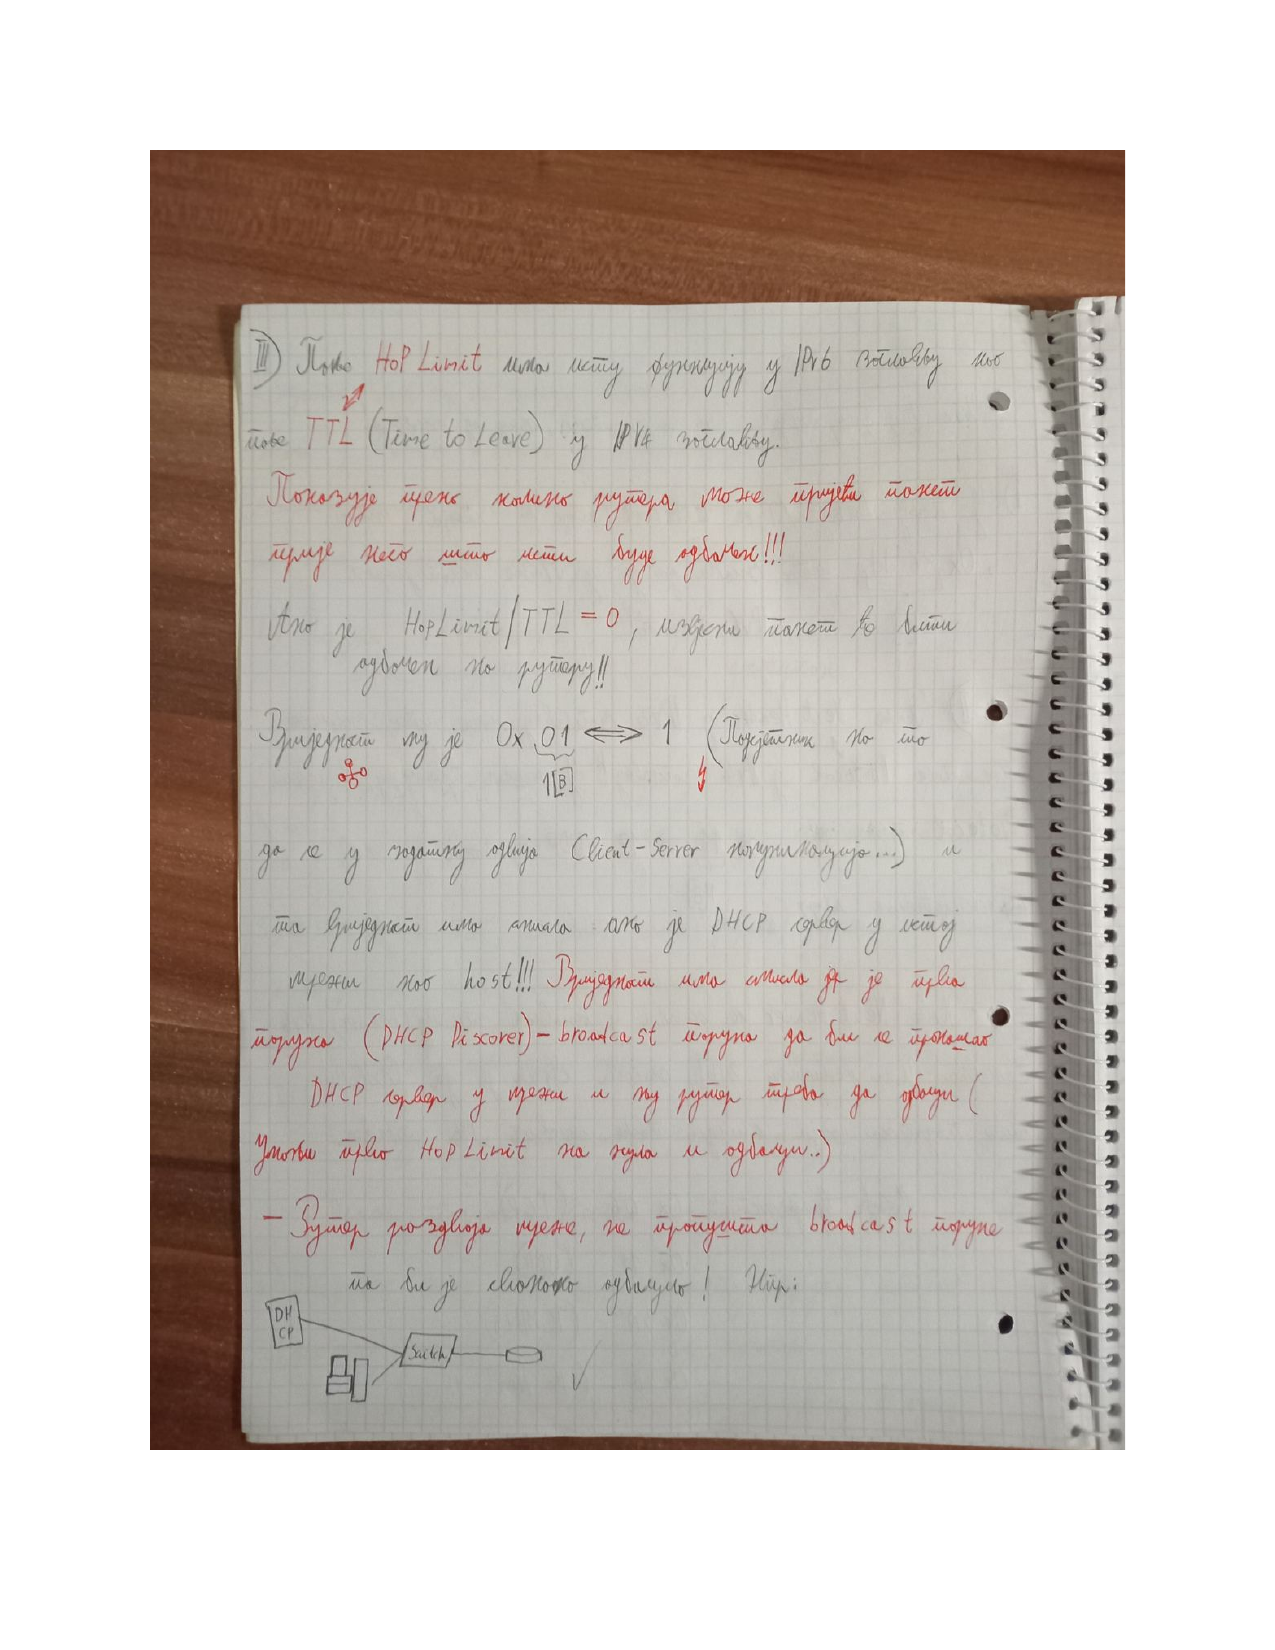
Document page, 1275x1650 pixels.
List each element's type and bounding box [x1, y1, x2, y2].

picture [150, 150, 1125, 1450]
